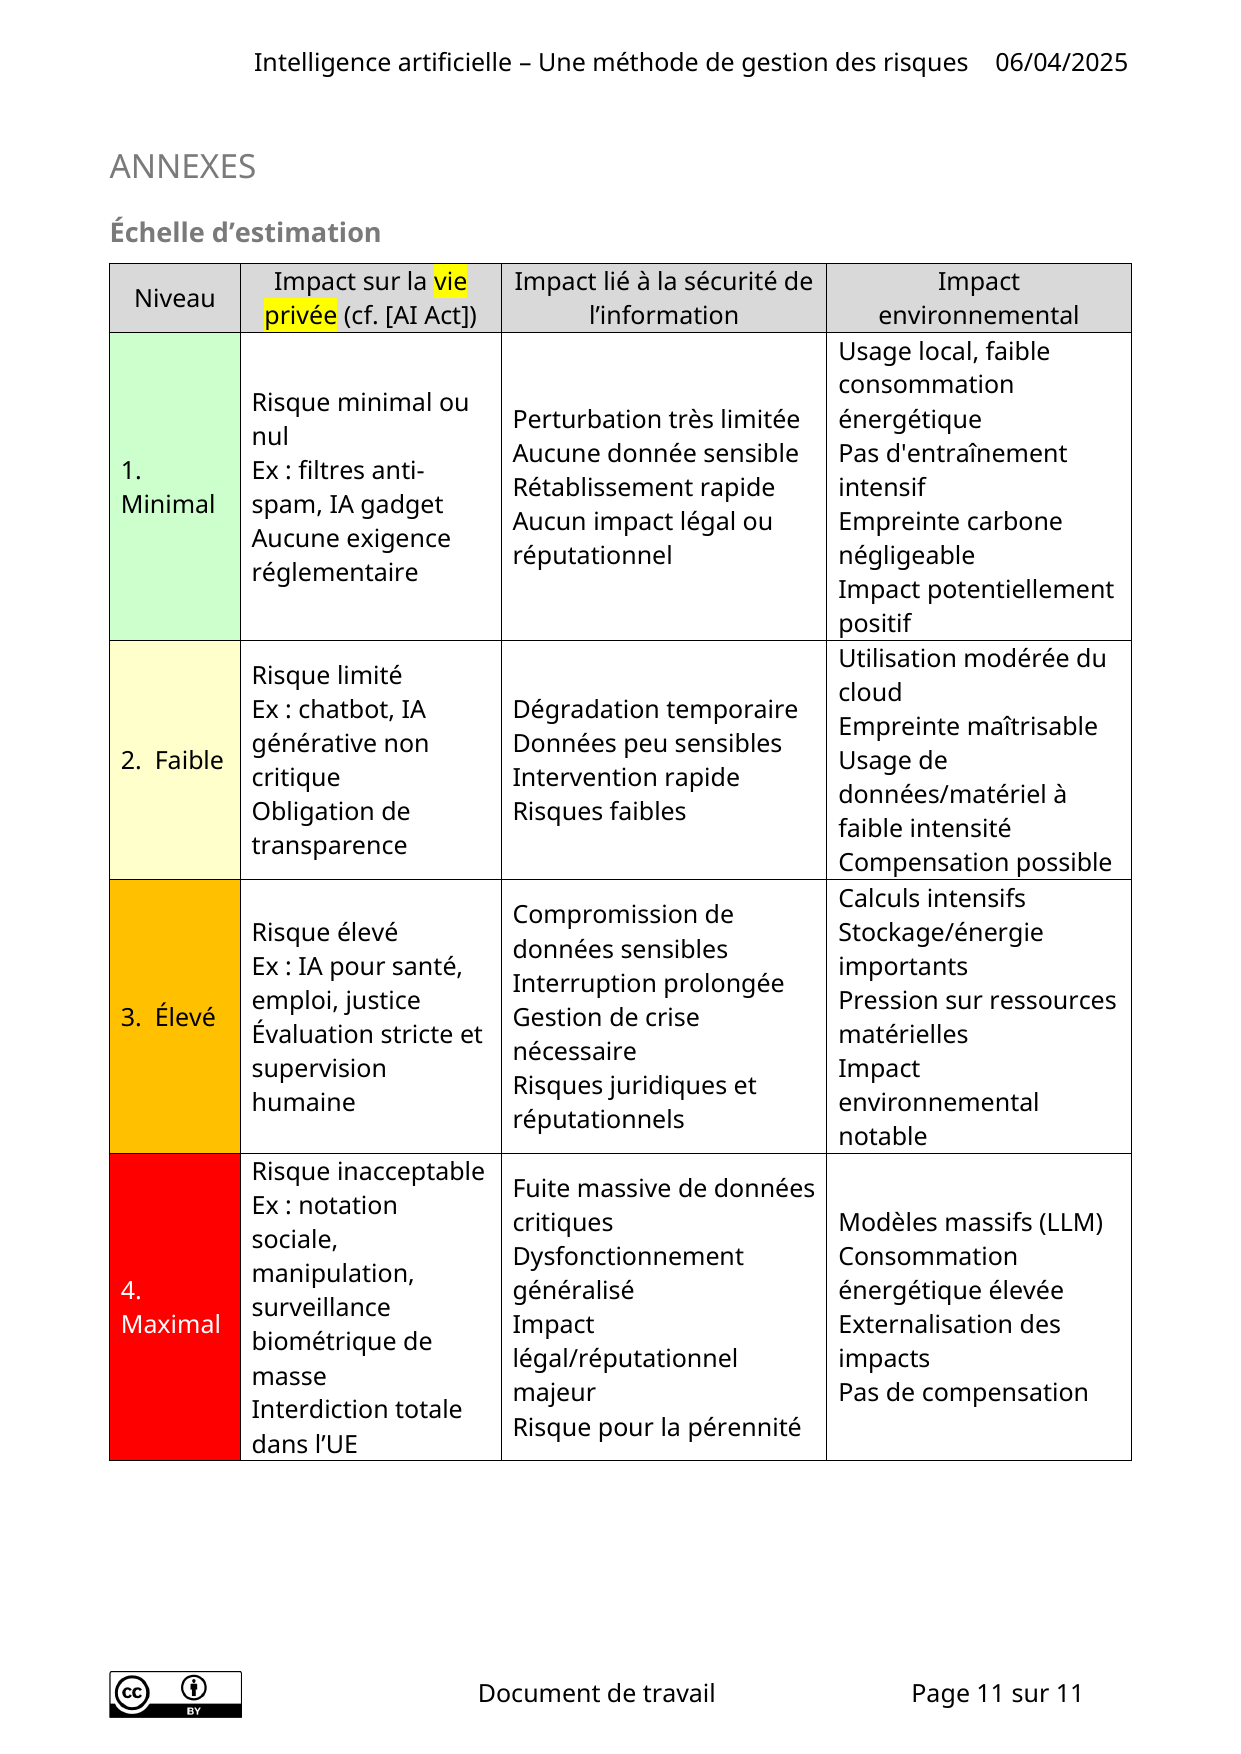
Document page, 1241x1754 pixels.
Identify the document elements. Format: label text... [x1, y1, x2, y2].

picture [109, 1671, 242, 1719]
table_header Impact sur la vie privée (cf. [AI Act]) [241, 264, 501, 332]
subtitle Échelle d’estimation [109, 213, 1131, 250]
table_header Impact environnemental [827, 264, 1131, 332]
table_cell 2. Faible [110, 641, 240, 879]
table_cell Perturbation très limitée Aucune donnée sensible Rétablissement rapide Aucun impact légal ou réputationnel [502, 333, 826, 640]
table_cell Calculs intensifs Stockage/énergie importants Pression sur ressources matérielles Impact environnemental notable [827, 880, 1131, 1153]
table_cell Fuite massive de données critiques Dysfonctionnement généralisé Impact légal/réputationnel majeur Risque pour la pérennité [502, 1154, 826, 1460]
table_cell Utilisation modérée du cloud Empreinte maîtrisable Usage de données/matériel à faible intensité Compensation possible [827, 641, 1131, 879]
table_cell Risque minimal ou nul Ex : filtres anti-spam, IA gadget Aucune exigence réglementaire [241, 333, 501, 640]
table_cell Dégradation temporaire Données peu sensibles Intervention rapide Risques faibles [502, 641, 826, 879]
table_cell 3. Élevé [110, 880, 240, 1153]
table_cell Compromission de données sensibles Interruption prolongée Gestion de crise nécessaire Risques juridiques et réputationnels [502, 880, 826, 1153]
table_header Impact lié à la sécurité de l’information [502, 264, 826, 332]
table_cell Modèles massifs (LLM) Consommation énergétique élevée Externalisation des impacts Pas de compensation [827, 1154, 1131, 1460]
table_cell 4. Maximal [110, 1154, 240, 1460]
table_cell 1. Minimal [110, 333, 240, 640]
table_cell Risque inacceptable Ex : notation sociale, manipulation, surveillance biométrique de masse Interdiction totale dans l’UE [241, 1154, 501, 1460]
subtitle Annexes [109, 143, 1131, 188]
table_header Niveau [110, 264, 240, 332]
table_cell Risque limité Ex : chatbot, IA générative non critique Obligation de transparence [241, 641, 501, 879]
table_cell Risque élevé Ex : IA pour santé, emploi, justice Évaluation stricte et supervision humaine [241, 880, 501, 1153]
table_cell Usage local, faible consommation énergétique Pas d'entraînement intensif Empreinte carbone négligeable Impact potentiellement positif [827, 333, 1131, 640]
